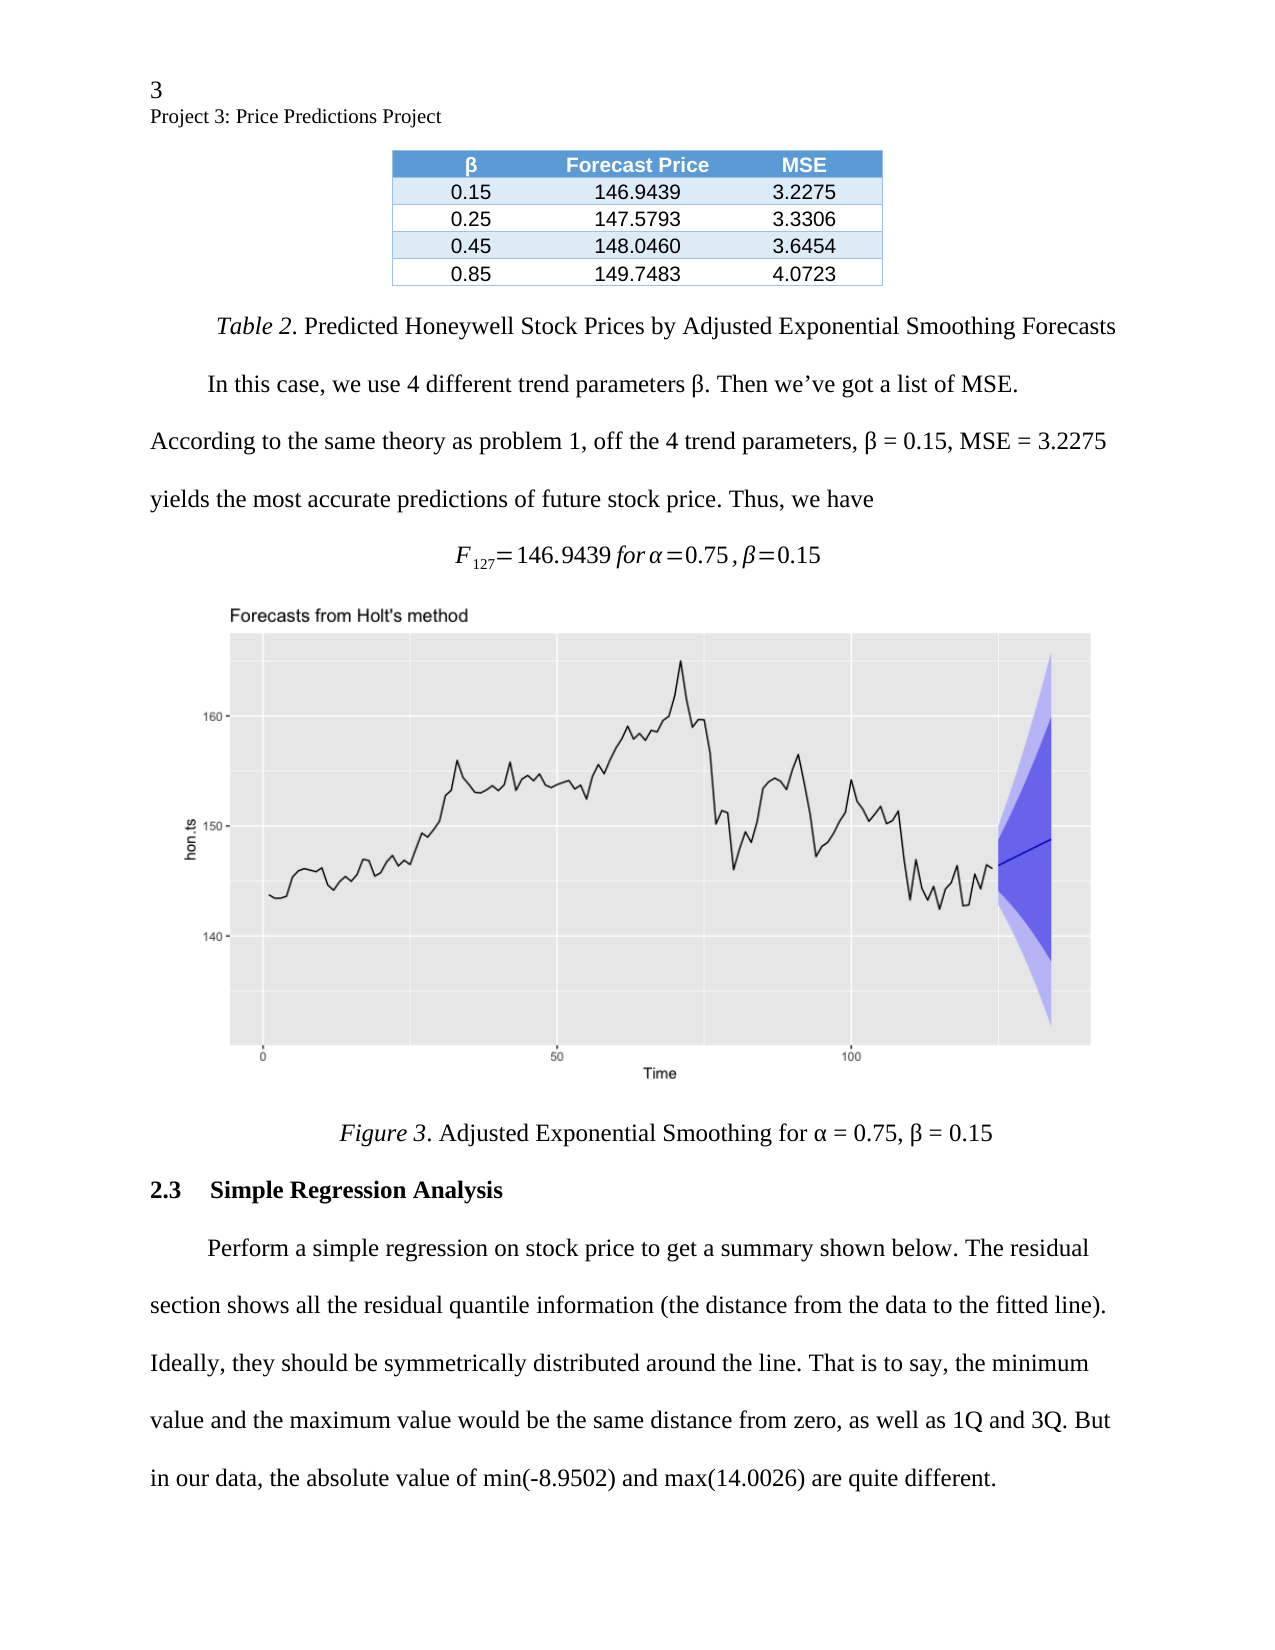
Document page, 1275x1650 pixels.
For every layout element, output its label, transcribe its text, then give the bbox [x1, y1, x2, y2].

text Figure 3. Adjusted Exponential Smoothing for α = 0.75, β = 0.15 [150, 1118, 1125, 1147]
table_cell 0.25 [393, 205, 549, 231]
text Table 2. Predicted Honeywell Stock Prices by Adjusted Exponential Smoothing Forecasts [150, 311, 1125, 340]
table_cell 149.7483 [549, 259, 726, 285]
table_header MSE [726, 151, 882, 177]
table_cell 147.5793 [549, 205, 726, 231]
table_cell 148.0460 [549, 232, 726, 258]
table_header Forecast Price [549, 151, 726, 177]
table_cell 3.6454 [726, 232, 882, 258]
text Perform a simple regression on stock price to get a summary shown below. The residual section shows all the residual quantile information (the distance from the data to the fitted line). Ideally, they should be symmetrically distributed around the line. That is to say, the minimum value and the maximum value would be the same distance from zero, as well as 1Q and 3Q. But in our data, the absolute value of min(-8.9502) and max(14.0026) are quite different. [150, 1233, 1125, 1492]
table_cell 146.9439 [549, 178, 726, 204]
table_header β [393, 151, 549, 177]
table_cell 0.15 [393, 178, 549, 204]
table_cell 3.2275 [726, 178, 882, 204]
table_cell 3.3306 [726, 205, 882, 231]
picture [177, 601, 1098, 1089]
table_cell 0.45 [393, 232, 549, 258]
subtitle Simple Regression Analysis [150, 1175, 1125, 1204]
text In this case, we use 4 different trend parameters β. Then we’ve got a list of MSE. According to the same theory as problem 1, off the 4 trend parameters, β = 0.15, MSE = 3.2275 yields the most accurate predictions of future stock price. Thus, we have [150, 369, 1125, 513]
table_cell 4.0723 [726, 259, 882, 285]
table_cell 0.85 [393, 259, 549, 285]
